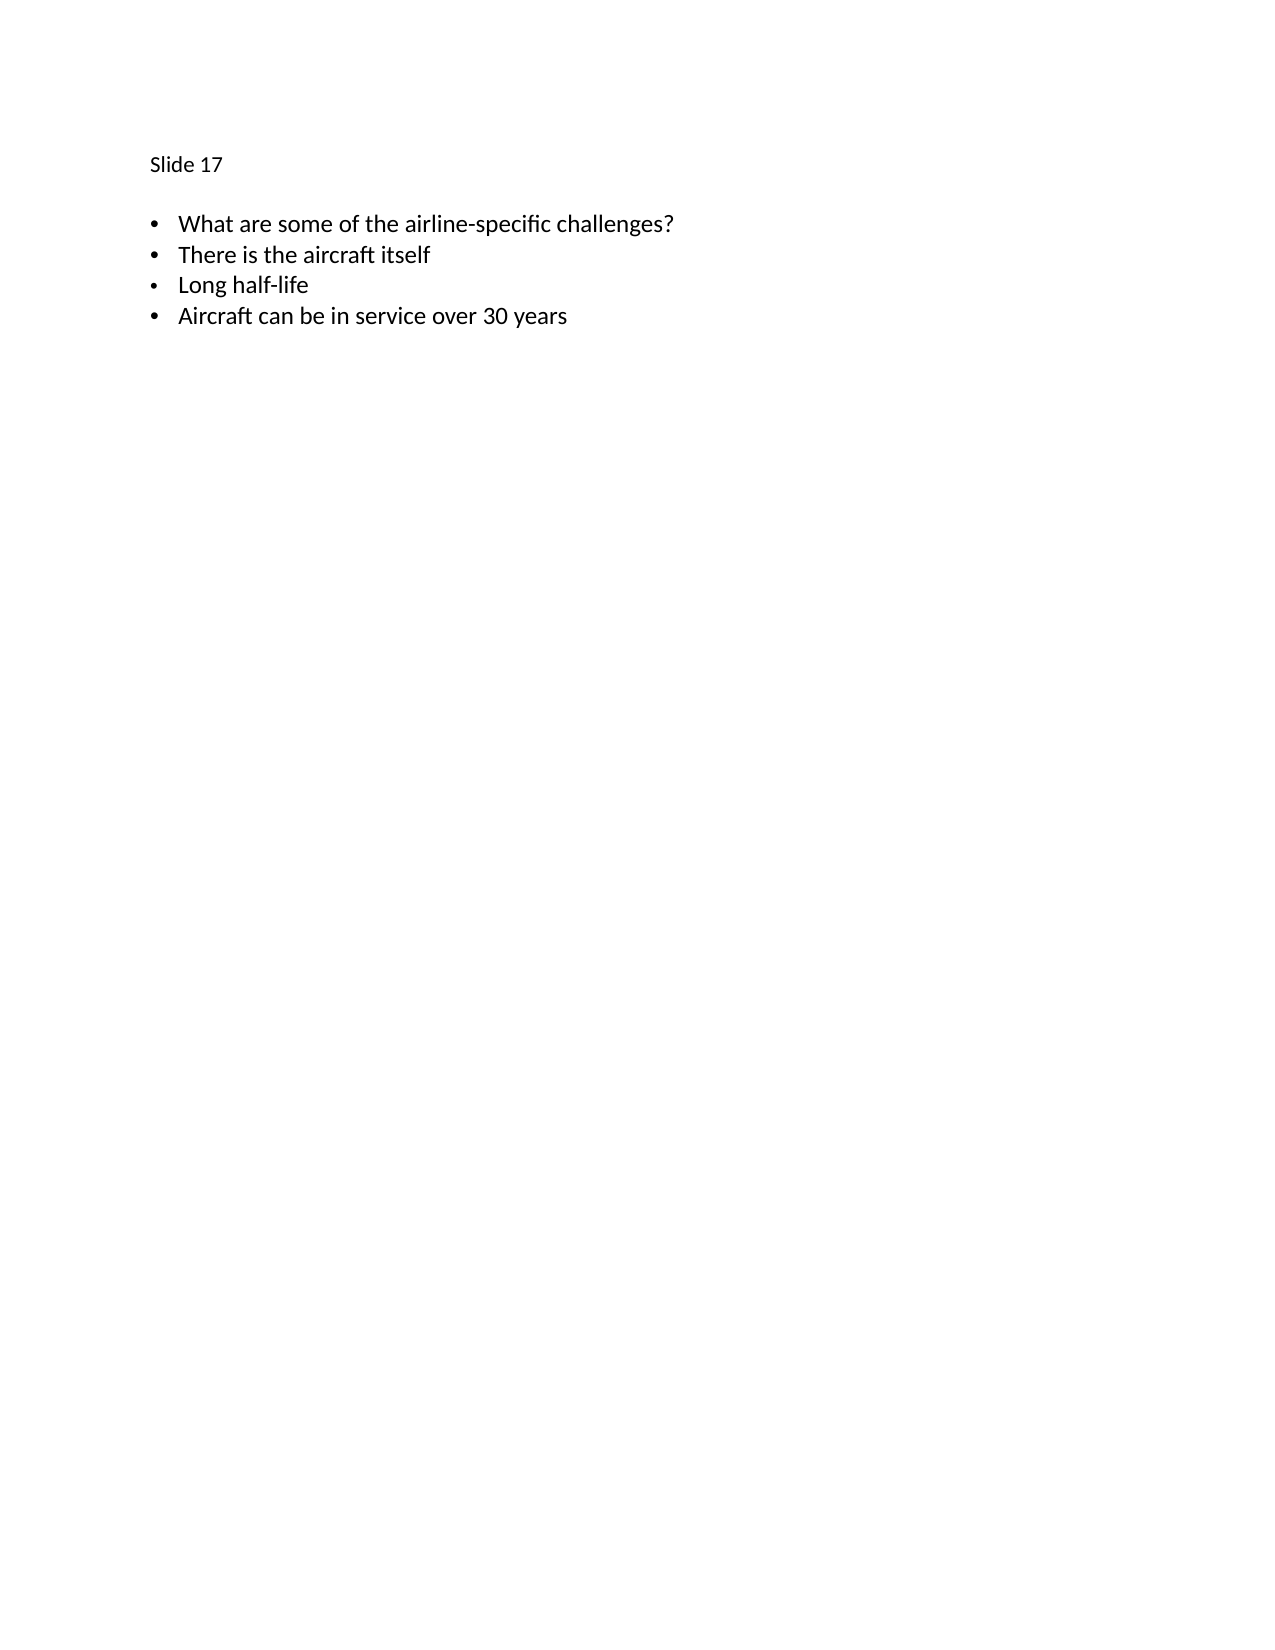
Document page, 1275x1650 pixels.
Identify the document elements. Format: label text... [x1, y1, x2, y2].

list There is the aircraft itself [150, 239, 1125, 270]
list Aircraft can be in service over 30 years [150, 300, 1125, 331]
text Slide 17 [150, 150, 1125, 178]
list Long half-life [150, 270, 1125, 300]
list What are some of the airline-specific challenges? [150, 209, 1125, 239]
